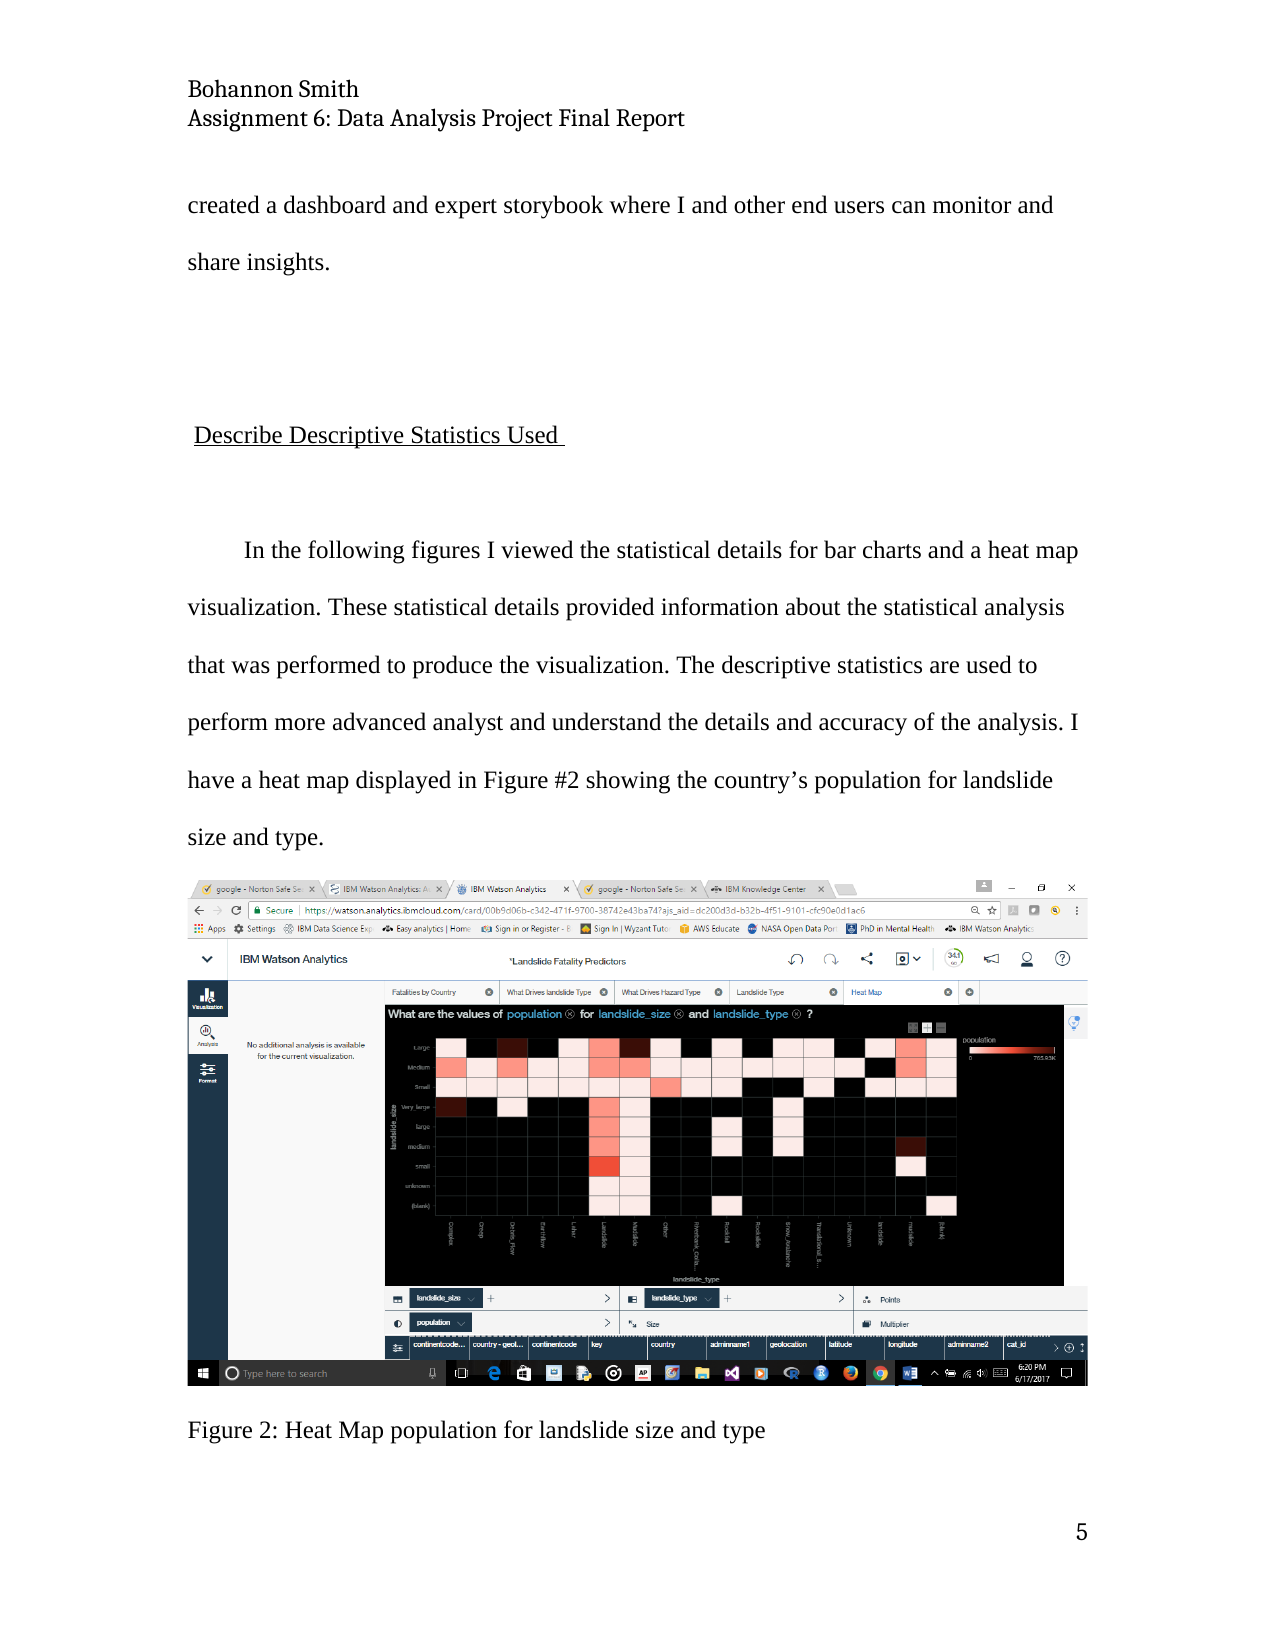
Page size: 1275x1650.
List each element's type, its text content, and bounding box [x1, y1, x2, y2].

text In the following figures I viewed the statistical details for bar charts and a heat map visualization. These statistical details provided information about the statistical analysis that was performed to produce the visualization. The descriptive statistics are used to perform more advanced analyst and understand the details and accuracy of the analysis. I have a heat map displayed in Figure #2 showing the country’s population for landslide size and type. [187, 535, 1087, 851]
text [187, 190, 1087, 276]
text Figure 2: Heat Map population for landslide size and type [187, 1415, 1087, 1443]
text Describe Descriptive Statistics Used [187, 420, 1087, 449]
picture [187, 880, 1088, 1386]
